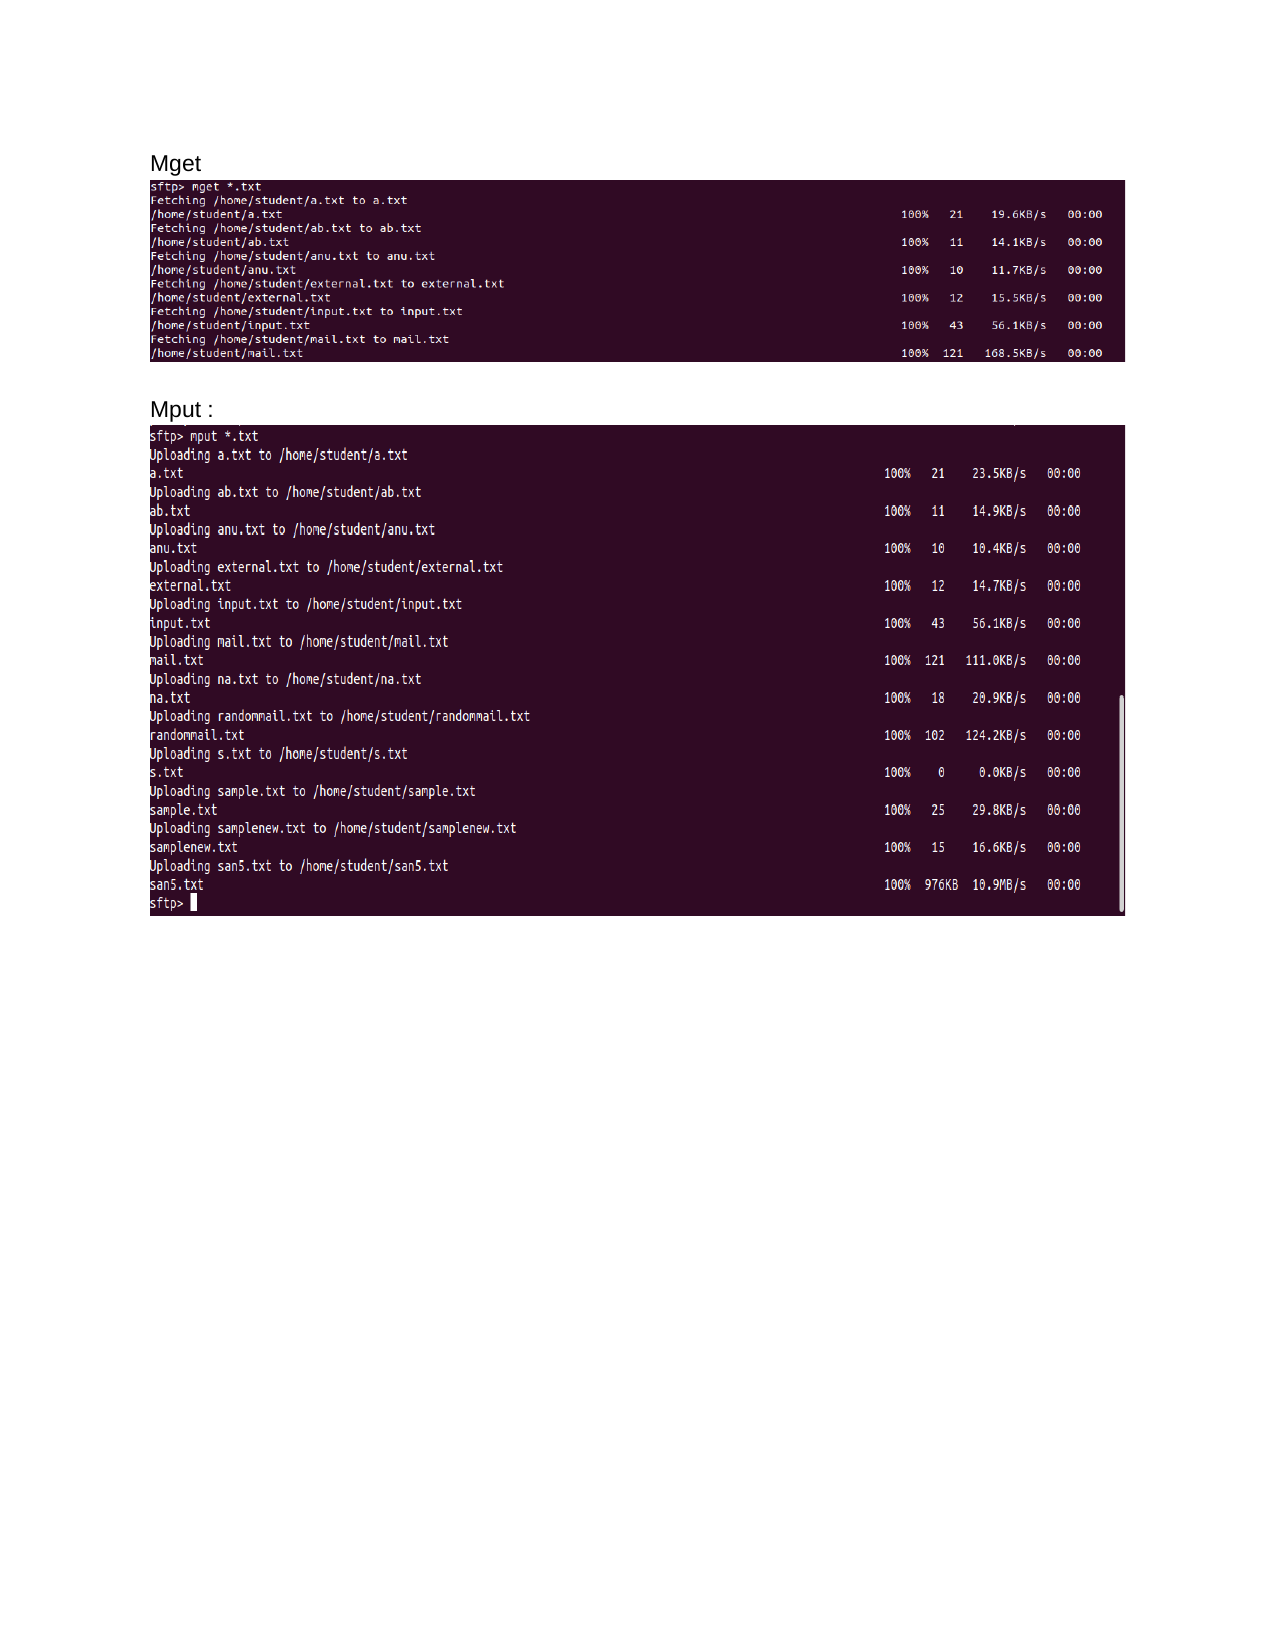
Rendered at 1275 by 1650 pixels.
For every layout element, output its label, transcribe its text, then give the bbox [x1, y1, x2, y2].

picture [150, 180, 1125, 362]
text Mget [150, 150, 1125, 176]
text Mput : [150, 396, 1125, 422]
picture [150, 425, 1125, 916]
